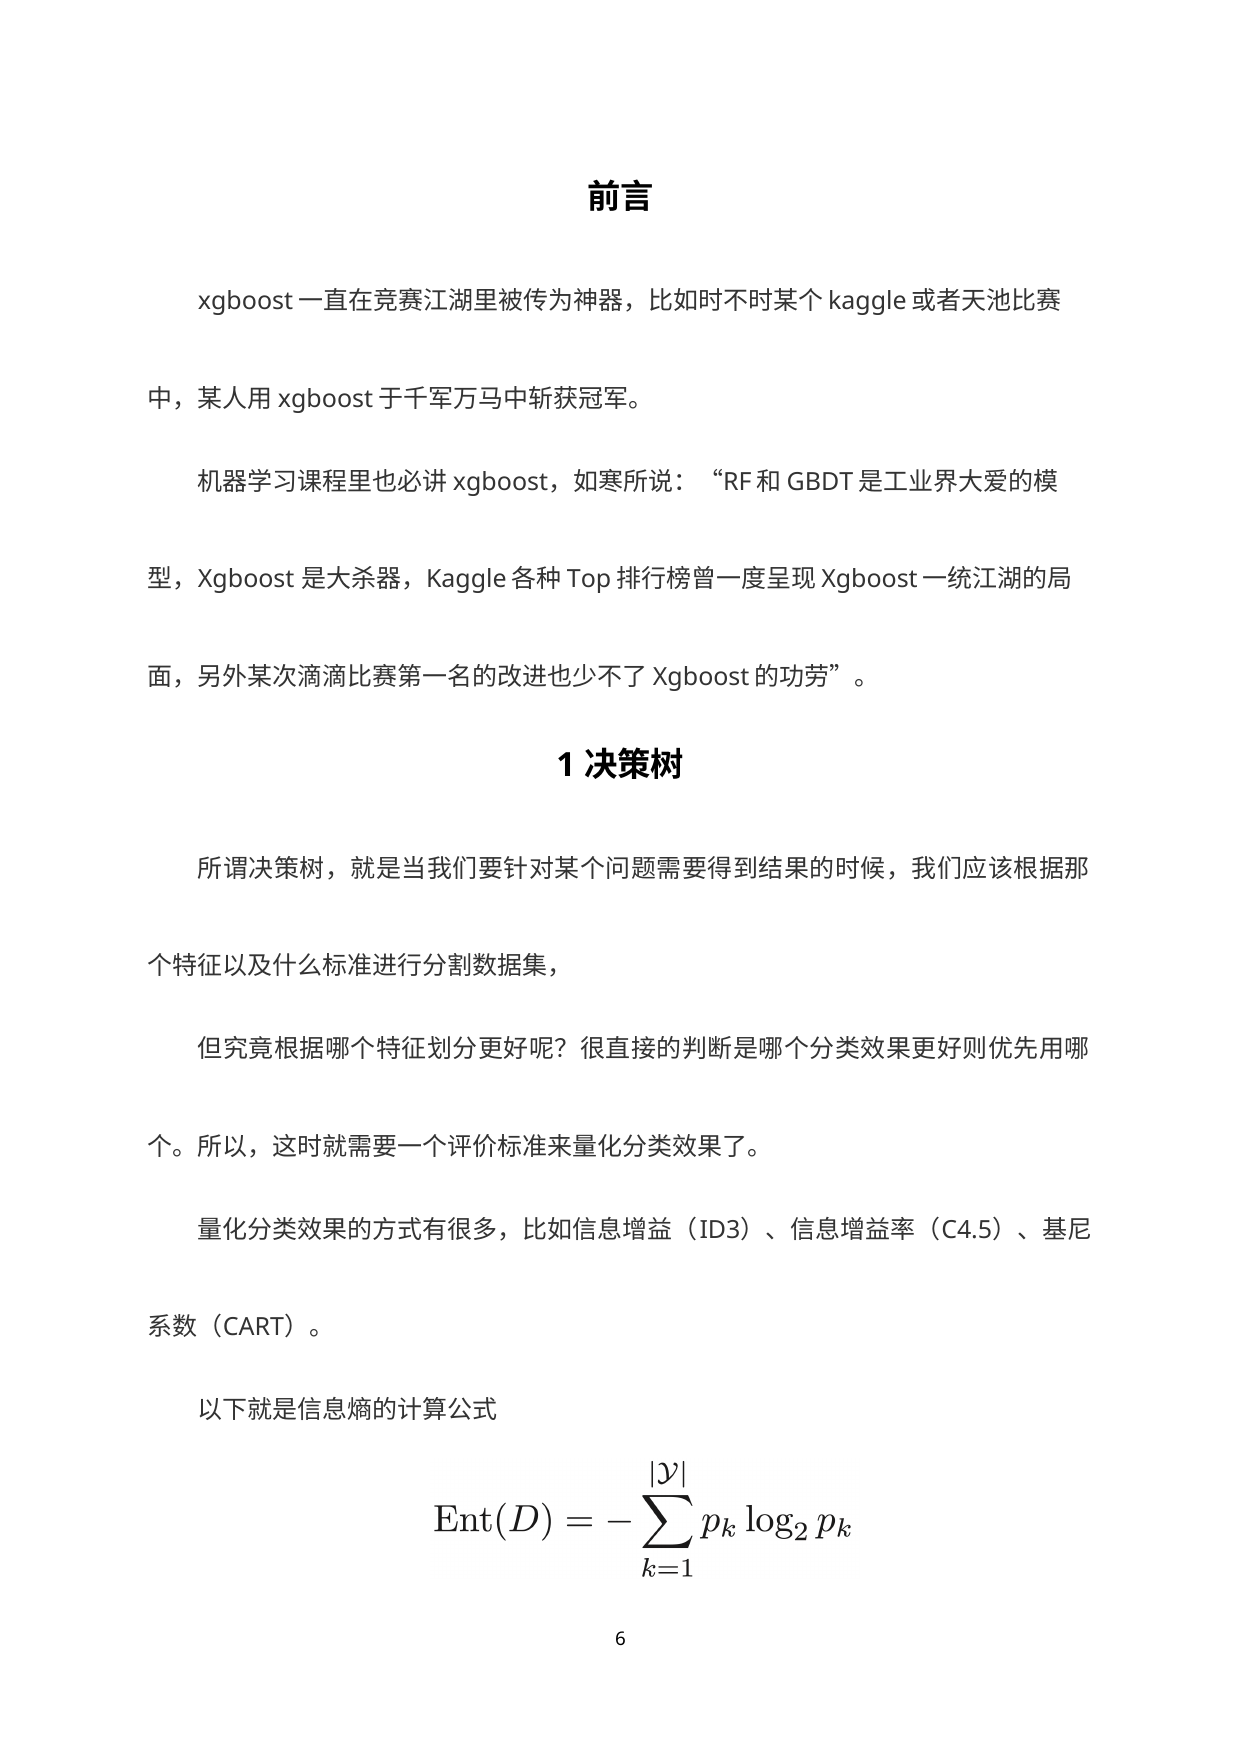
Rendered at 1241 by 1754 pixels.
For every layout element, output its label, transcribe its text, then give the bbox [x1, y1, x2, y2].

text 量化分类效果的方式有很多，比如信息增益（ID3）、信息增益率（C4.5）、基尼系数（CART）。 [148, 1195, 1092, 1357]
text 以下就是信息熵的计算公式 [148, 1376, 1092, 1441]
text xgboost一直在竞赛江湖里被传为神器，比如时不时某个kaggle或者天池比赛中，某人用xgboost于千军万马中斩获冠军。 [148, 266, 1092, 429]
text 机器学习课程里也必讲xgboost，如寒所说：“RF和GBDT是工业界大爱的模型，Xgboost 是大杀器，Kaggle各种Top排行榜曾一度呈现Xgboost一统江湖的局面，另外某次滴滴比赛第一名的改进也少不了Xgboost的功劳”。 [148, 447, 1092, 707]
subtitle 前言 [148, 162, 1092, 227]
text 但究竟根据哪个特征划分更好呢？很直接的判断是哪个分类效果更好则优先用哪个。所以，这时就需要一个评价标准来量化分类效果了。 [148, 1014, 1092, 1177]
subtitle 1 决策树 [148, 729, 1092, 794]
picture [430, 1458, 860, 1579]
text 所谓决策树，就是当我们要针对某个问题需要得到结果的时候，我们应该根据那个特征以及什么标准进行分割数据集， [148, 834, 1092, 996]
